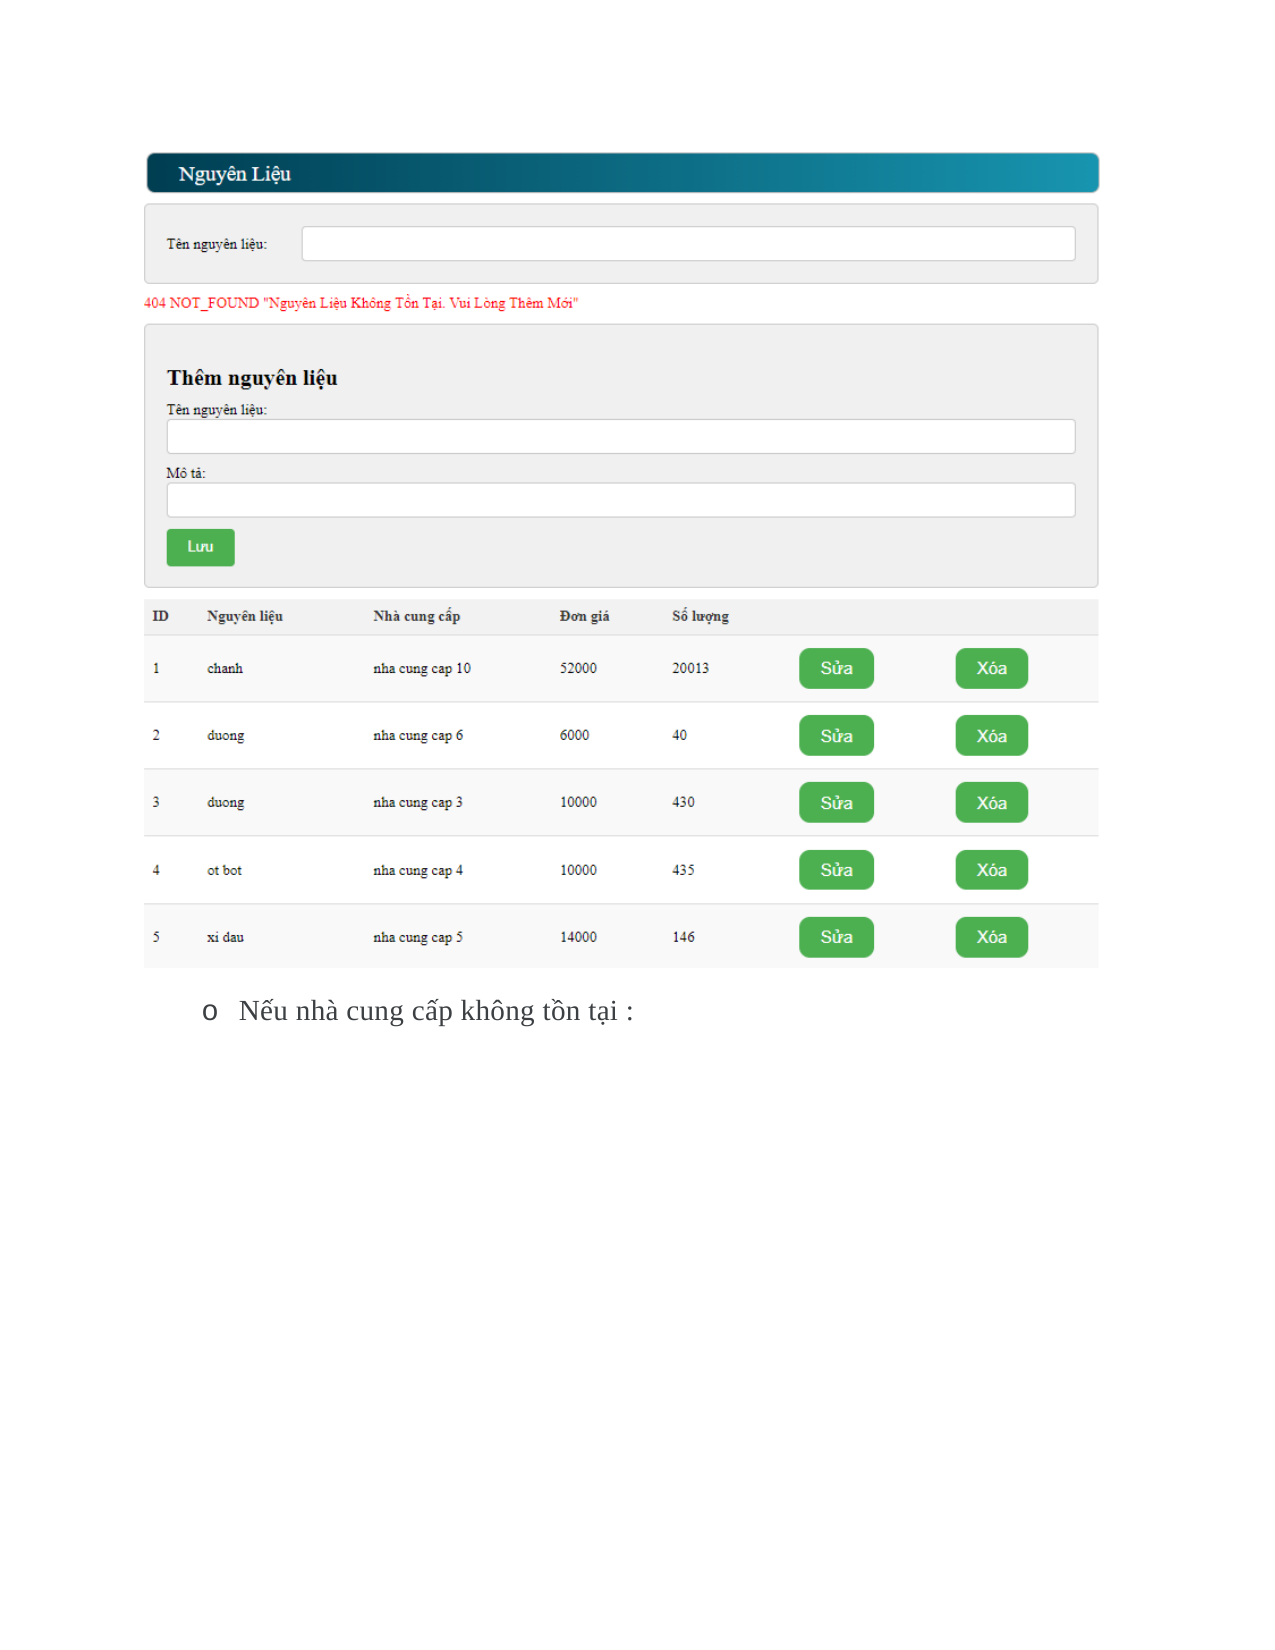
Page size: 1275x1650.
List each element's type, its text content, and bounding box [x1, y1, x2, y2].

picture [126, 150, 1102, 968]
list Nếu nhà cung cấp không tồn tại : [201, 993, 1270, 1029]
